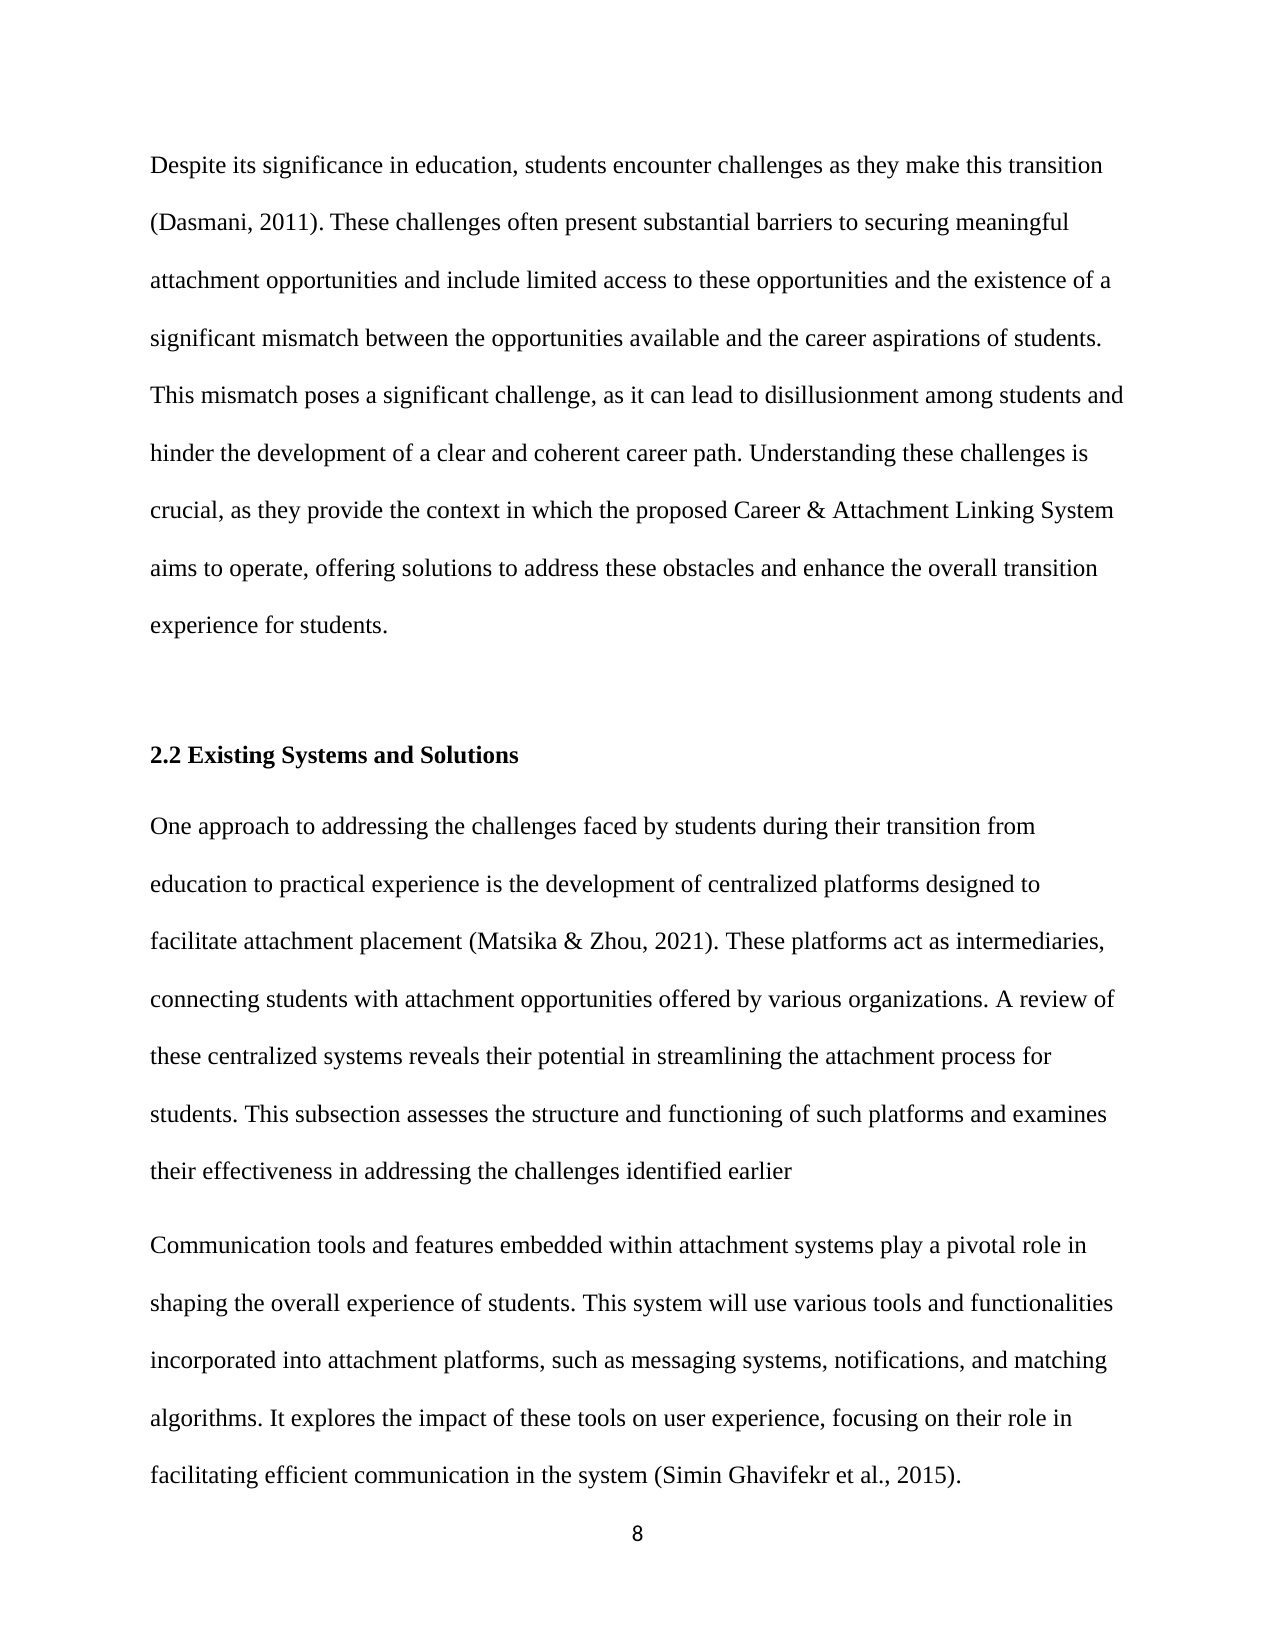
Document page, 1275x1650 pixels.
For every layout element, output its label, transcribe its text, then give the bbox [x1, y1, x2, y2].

text Communication tools and features embedded within attachment systems play a pivotal role in shaping the overall experience of students. This system will use various tools and functionalities incorporated into attachment platforms, such as messaging systems, notifications, and matching algorithms. It explores the impact of these tools on user experience, focusing on their role in facilitating efficient communication in the system (Simin Ghavifekr et al., 2015). [150, 1230, 1125, 1489]
text Despite its significance in education, students encounter challenges as they make this transition (Dasmani, 2011). These challenges often present substantial barriers to securing meaningful attachment opportunities and include limited access to these opportunities and the existence of a significant mismatch between the opportunities available and the career aspirations of students. This mismatch poses a significant challenge, as it can lead to disillusionment among students and hinder the development of a clear and coherent career path. Understanding these challenges is crucial, as they provide the context in which the proposed Career & Attachment Linking System aims to operate, offering solutions to address these obstacles and enhance the overall transition experience for students. [150, 150, 1125, 695]
text One approach to addressing the challenges faced by students during their transition from education to practical experience is the development of centralized platforms designed to facilitate attachment placement. These platforms act as intermediaries, connecting students with attachment opportunities offered by various organizations. A review of these centralized systems reveals their potential in streamlining the attachment process for students. This subsection assesses the structure and functioning of such platforms and examines their effectiveness in addressing the challenges identified earlier [150, 811, 1125, 1185]
subtitle 2.2 Existing Systems and Solutions [150, 740, 1125, 808]
